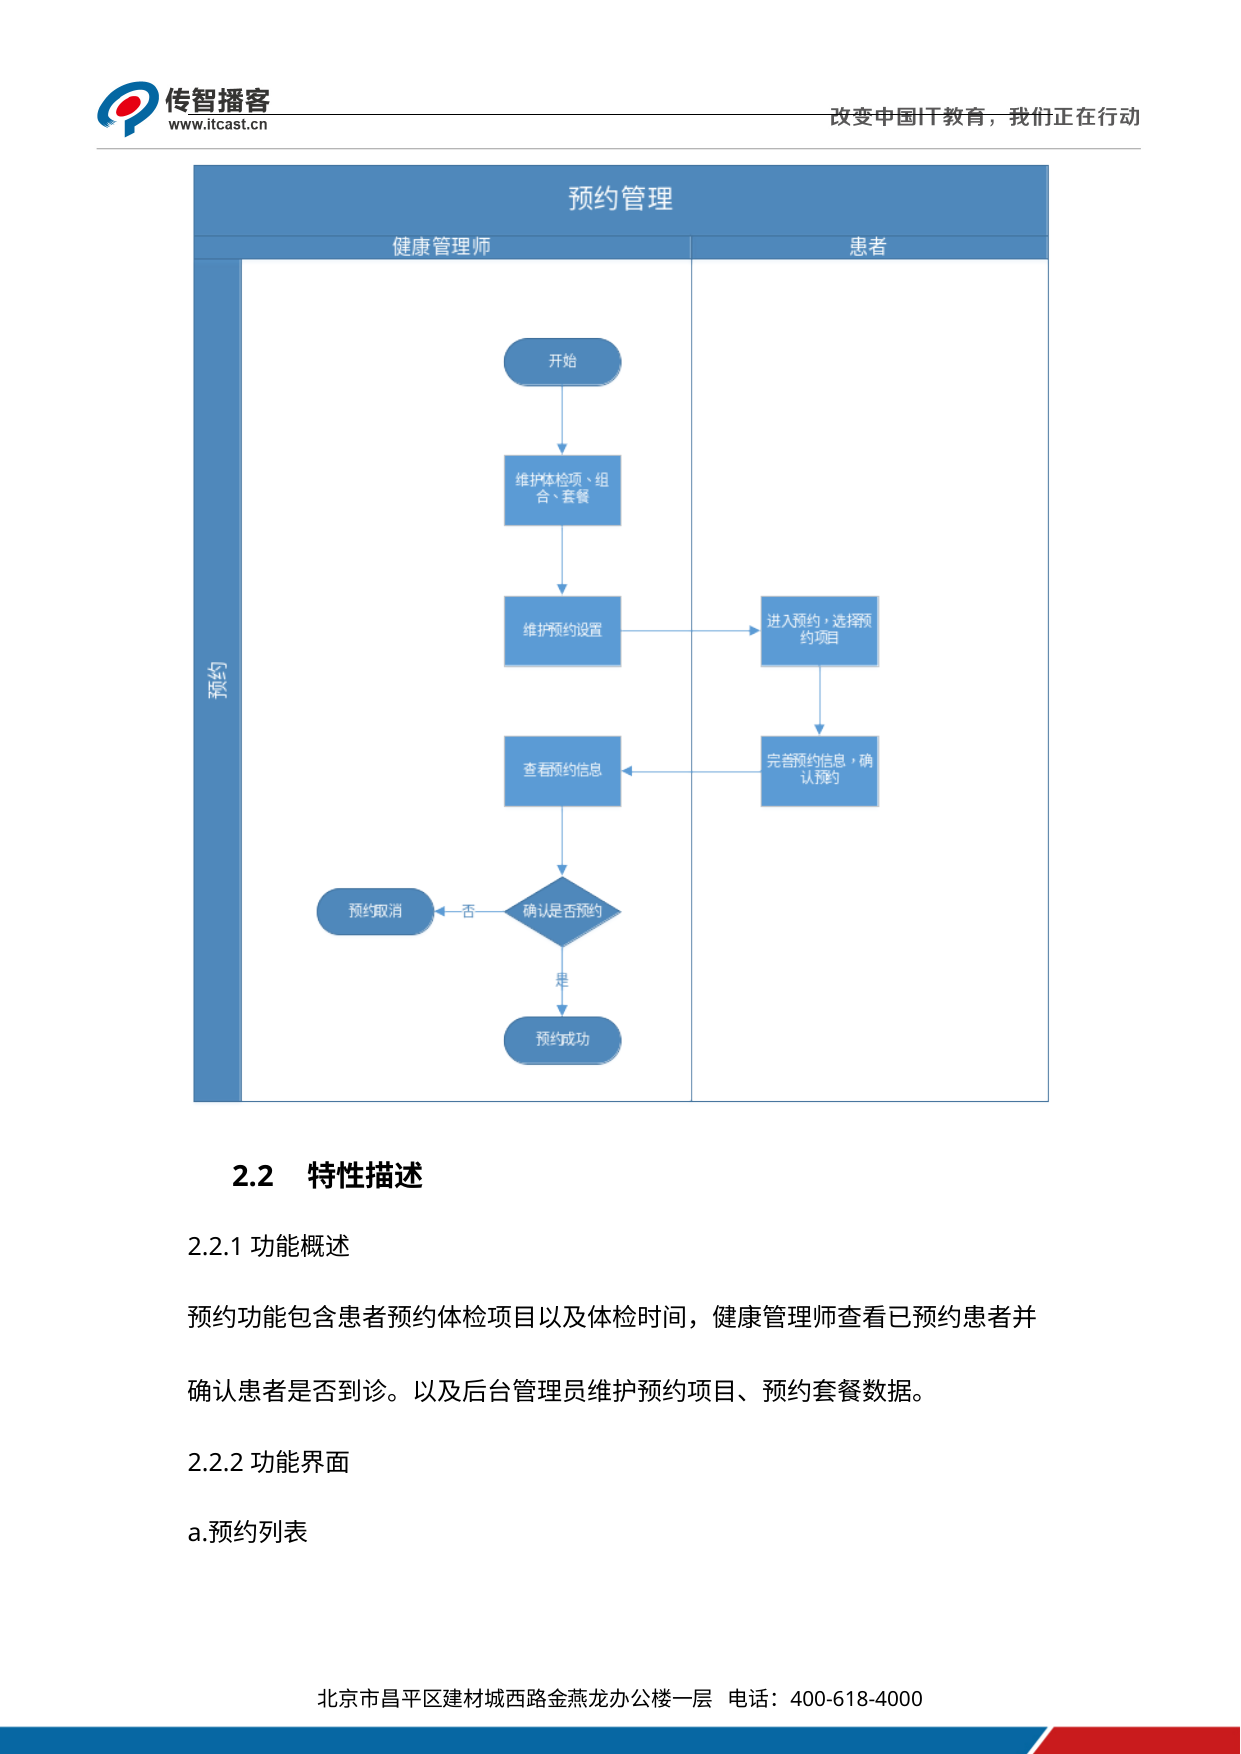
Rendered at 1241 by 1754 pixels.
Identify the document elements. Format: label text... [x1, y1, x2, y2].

text a.预约列表 [187, 1498, 1053, 1563]
text 2.2.2 功能界面 [187, 1428, 1053, 1493]
picture [0, 7, 1241, 157]
picture [0, 1670, 1241, 1754]
text 预约功能包含患者预约体检项目以及体检时间，健康管理师查看已预约患者并确认患者是否到诊。以及后台管理员维护预约项目、预约套餐数据。 [187, 1283, 1053, 1422]
text 2.2.1 功能概述 [187, 1212, 1053, 1277]
list 特性描述 [232, 1141, 1053, 1206]
